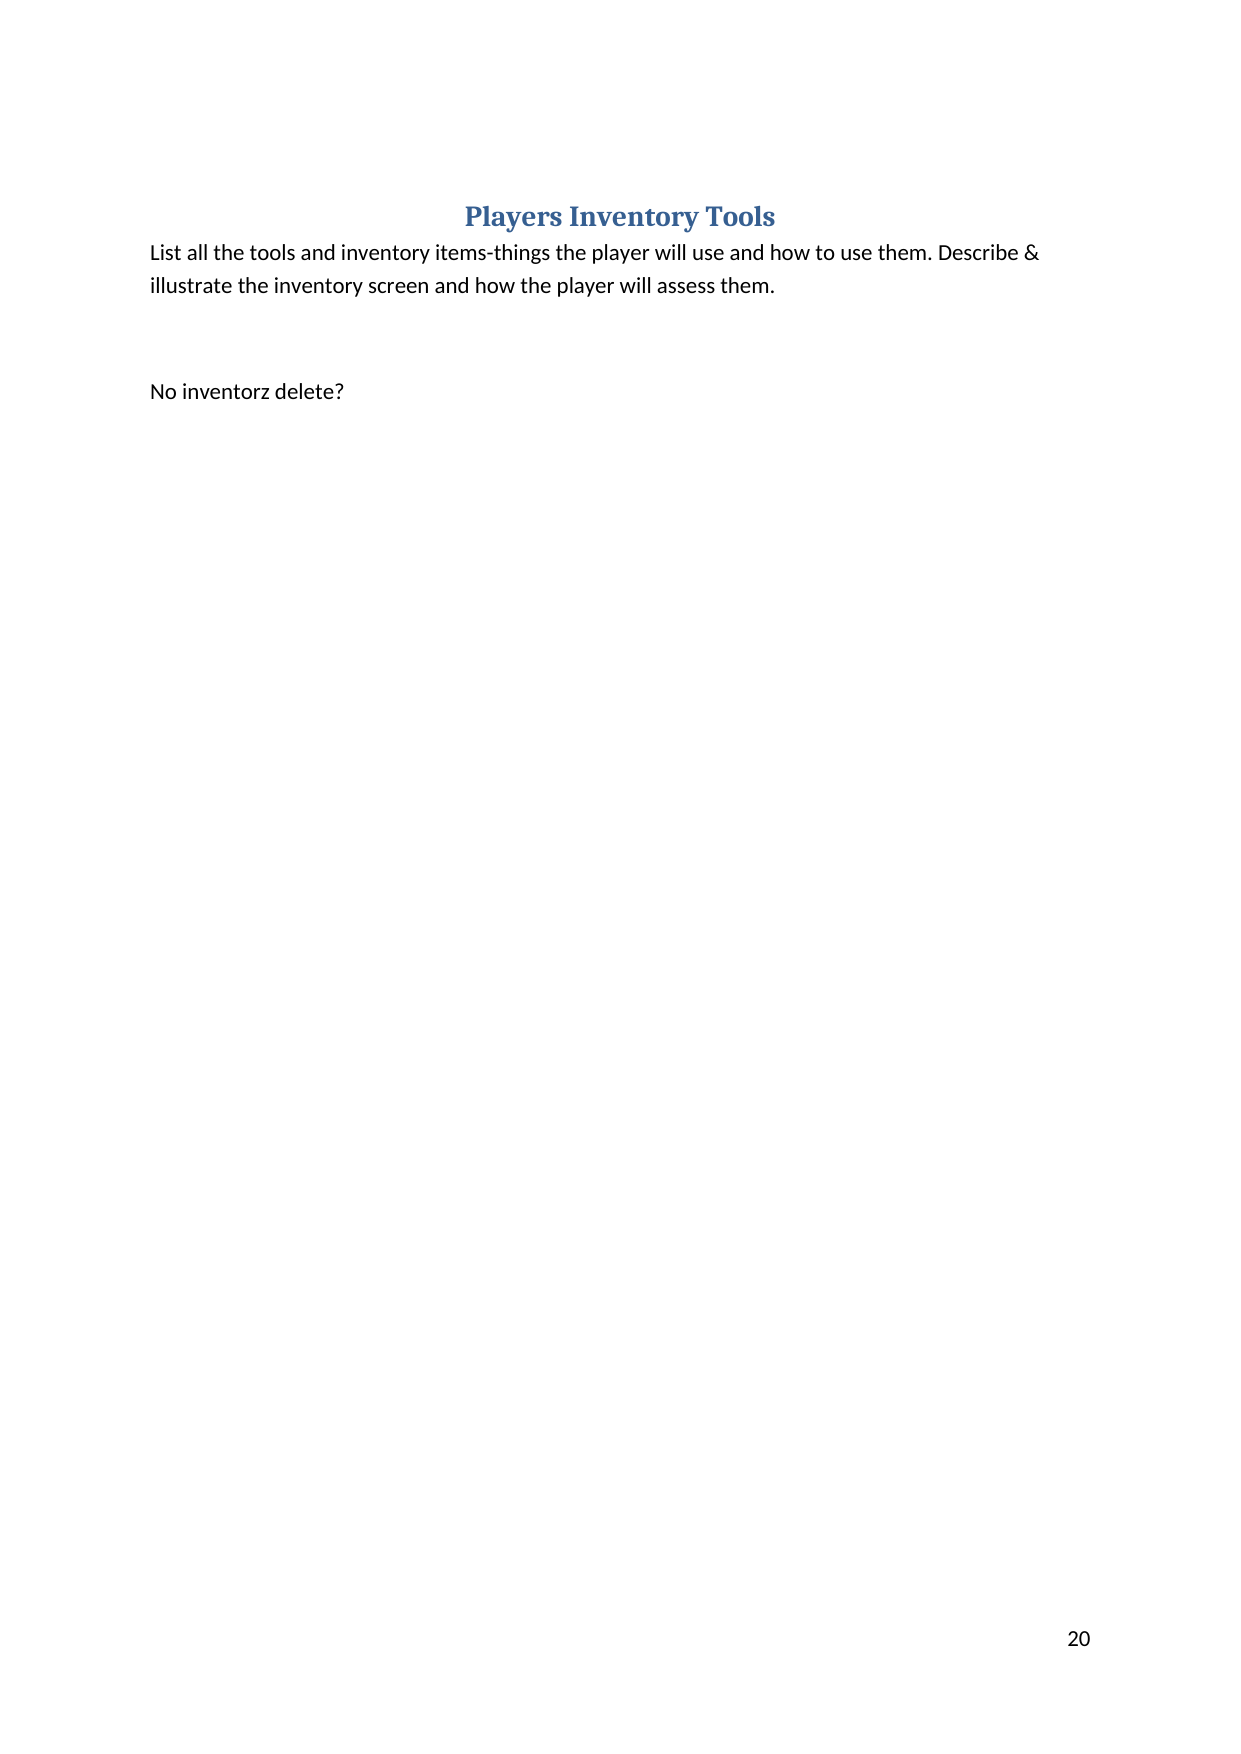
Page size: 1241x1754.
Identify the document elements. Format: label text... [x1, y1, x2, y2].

subtitle Players Inventory Tools [150, 200, 1090, 233]
text No inventorz delete? [150, 377, 1090, 405]
text List all the tools and inventory items-things the player will use and how to use them. Describe & illustrate the inventory screen and how the player will assess them. [150, 238, 1090, 299]
